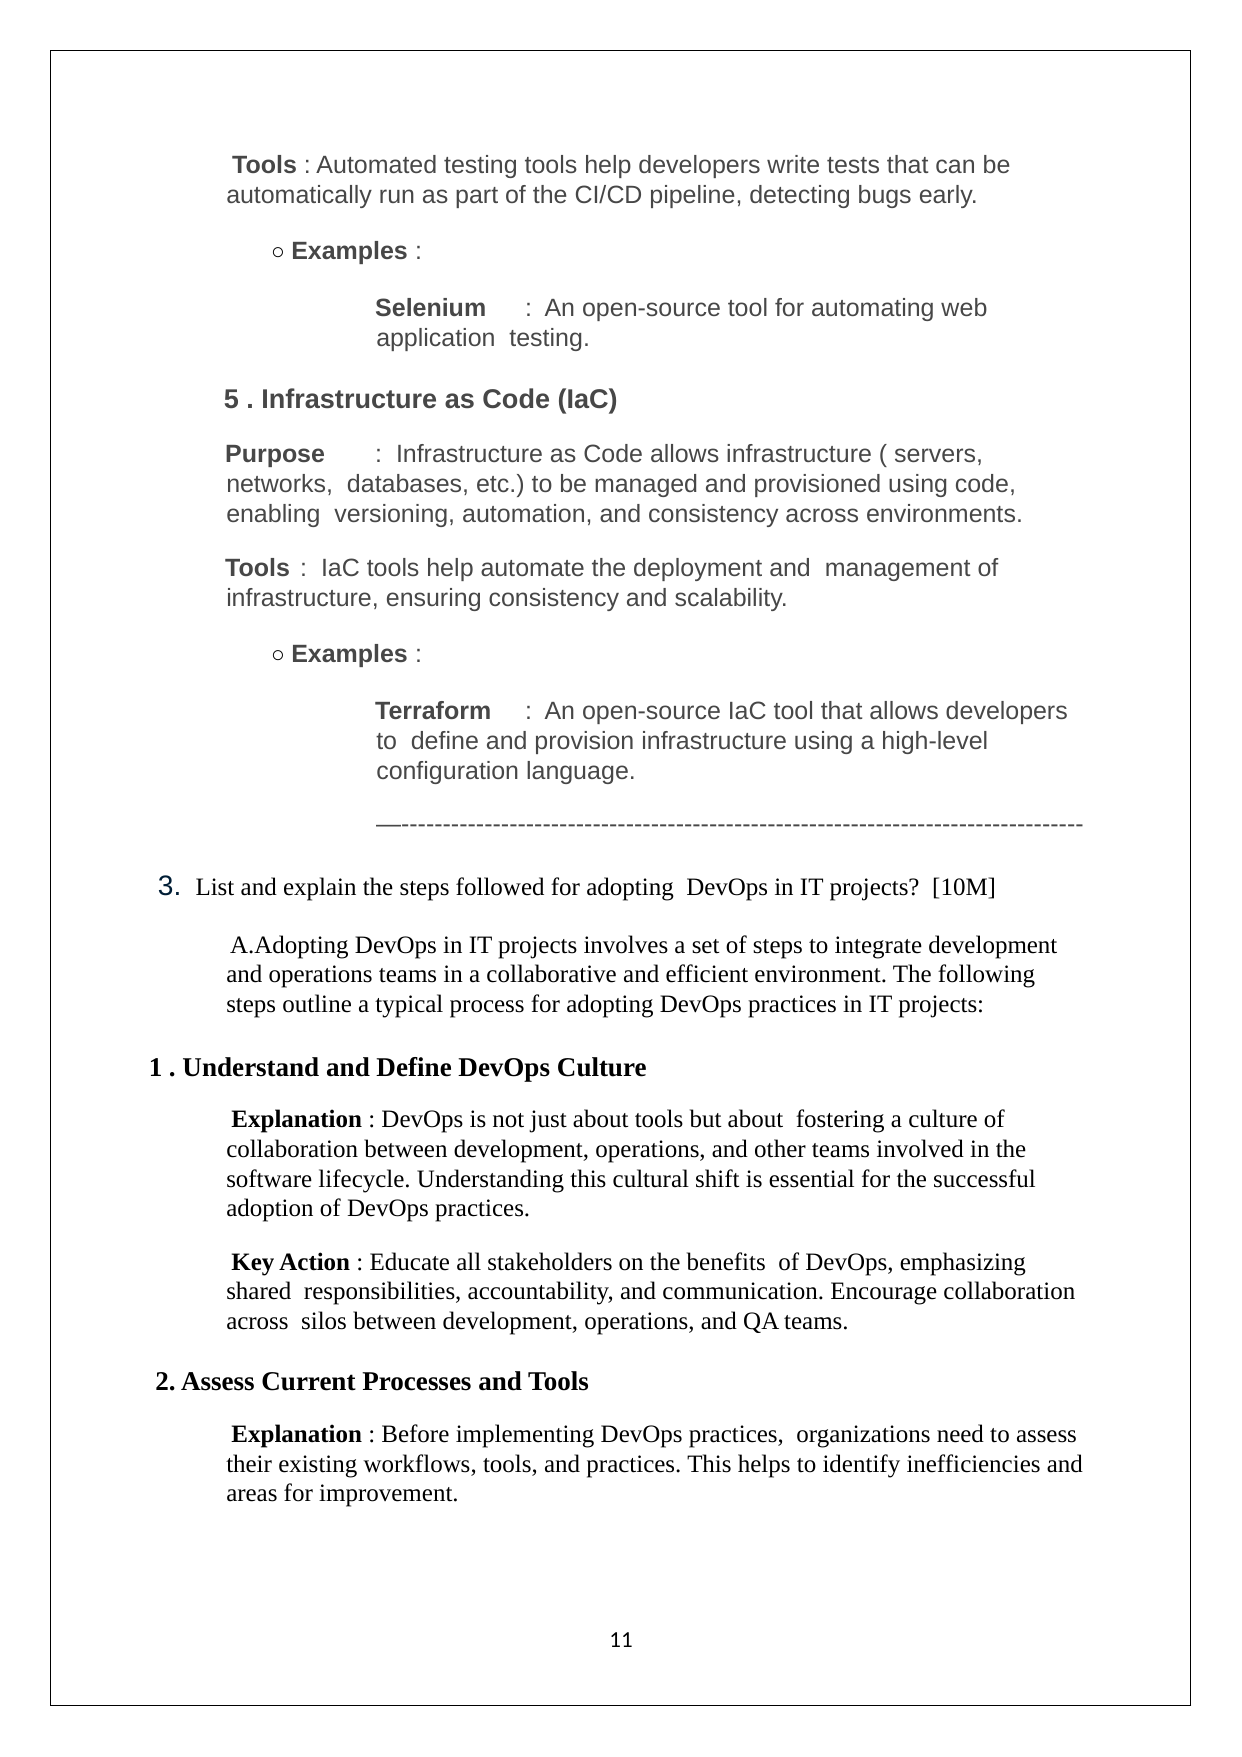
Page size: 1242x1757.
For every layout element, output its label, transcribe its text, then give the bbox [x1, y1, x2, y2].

text A.Adopting DevOps in IT projects involves a set of steps to integrate development and operations teams in a collaborative and efficient environment. The following steps outline a typical process for adopting DevOps practices in IT projects: [225, 930, 1091, 1018]
subtitle 5 . Infrastructure as Code (IaC) [223, 383, 1091, 414]
text Selenium : An open-source tool for automating web application testing. [375, 293, 1091, 352]
text ○ Examples : [150, 639, 1091, 668]
subtitle 2. Assess Current Processes and Tools [148, 1366, 1091, 1397]
text Explanation : Before implementing DevOps practices, organizations need to assess their existing workflows, tools, and practices. This helps to identify inefficiencies and areas for improvement. [225, 1419, 1091, 1507]
text Tools : IaC tools help automate the deployment and management of infrastructure, ensuring consistency and scalability. [225, 553, 1091, 612]
text Tools : Automated testing tools help developers write tests that can be automatically run as part of the CI/CD pipeline, detecting bugs early. [225, 150, 1091, 209]
text —---------------------------------------------------------------------------------- [150, 809, 1084, 838]
text Key Action : Educate all stakeholders on the benefits of DevOps, emphasizing shared responsibilities, accountability, and communication. Encourage collaboration across silos between development, operations, and QA teams. [225, 1247, 1091, 1335]
subtitle 1 . Understand and Define DevOps Culture [148, 1051, 1091, 1082]
text Terraform : An open-source IaC tool that allows developers to define and provision infrastructure using a high-level configuration language. [375, 696, 1091, 784]
text Purpose : Infrastructure as Code allows infrastructure ( servers, networks, databases, etc.) to be managed and provisioned using code, enabling versioning, automation, and consistency across environments. [225, 439, 1091, 528]
text 3. List and explain the steps followed for adopting DevOps in IT projects? [10M] [150, 869, 1091, 902]
text Explanation : DevOps is not just about tools but about fostering a culture of collaboration between development, operations, and other teams involved in the software lifecycle. Understanding this cultural shift is essential for the successful adoption of DevOps practices. [225, 1104, 1091, 1222]
text ○ Examples : [150, 236, 1091, 265]
